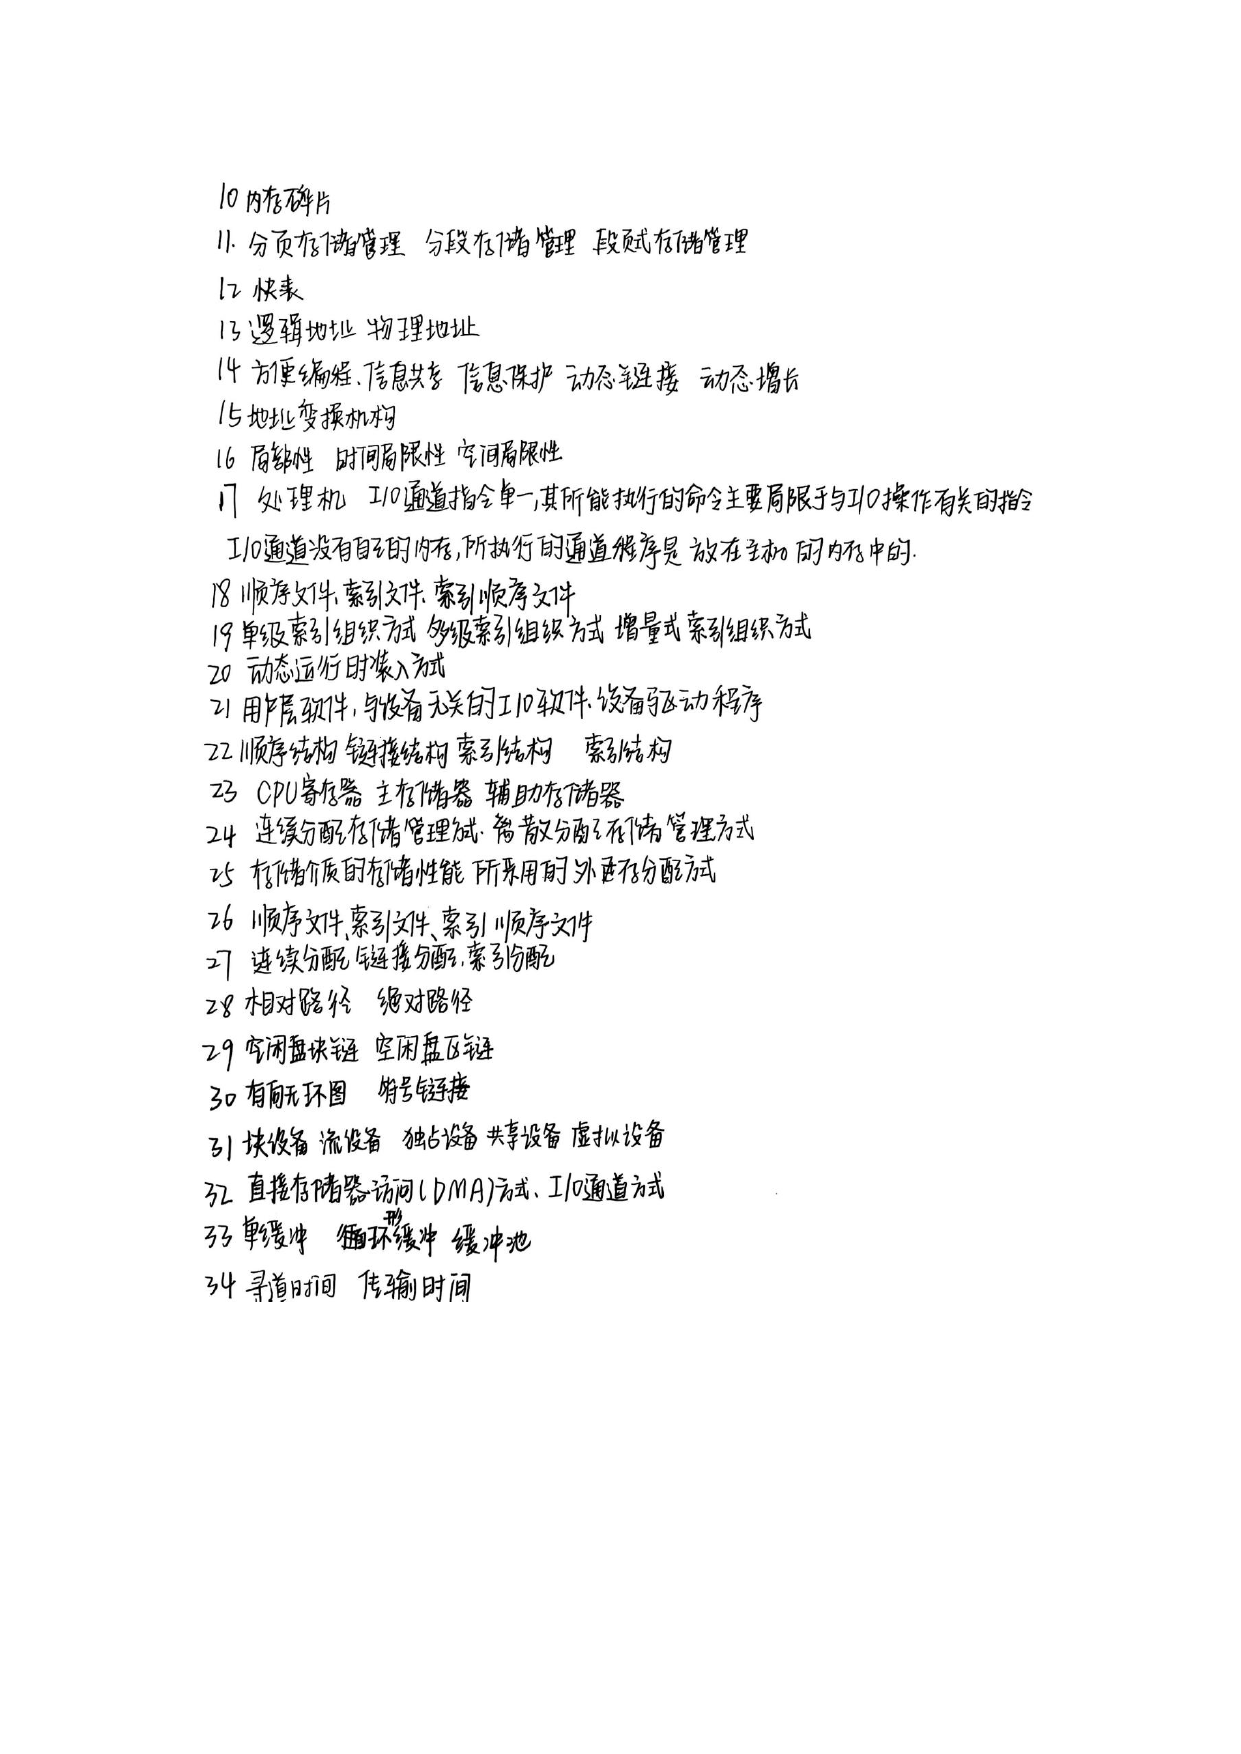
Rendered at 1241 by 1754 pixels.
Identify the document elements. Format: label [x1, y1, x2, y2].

picture [187, 162, 1053, 1302]
